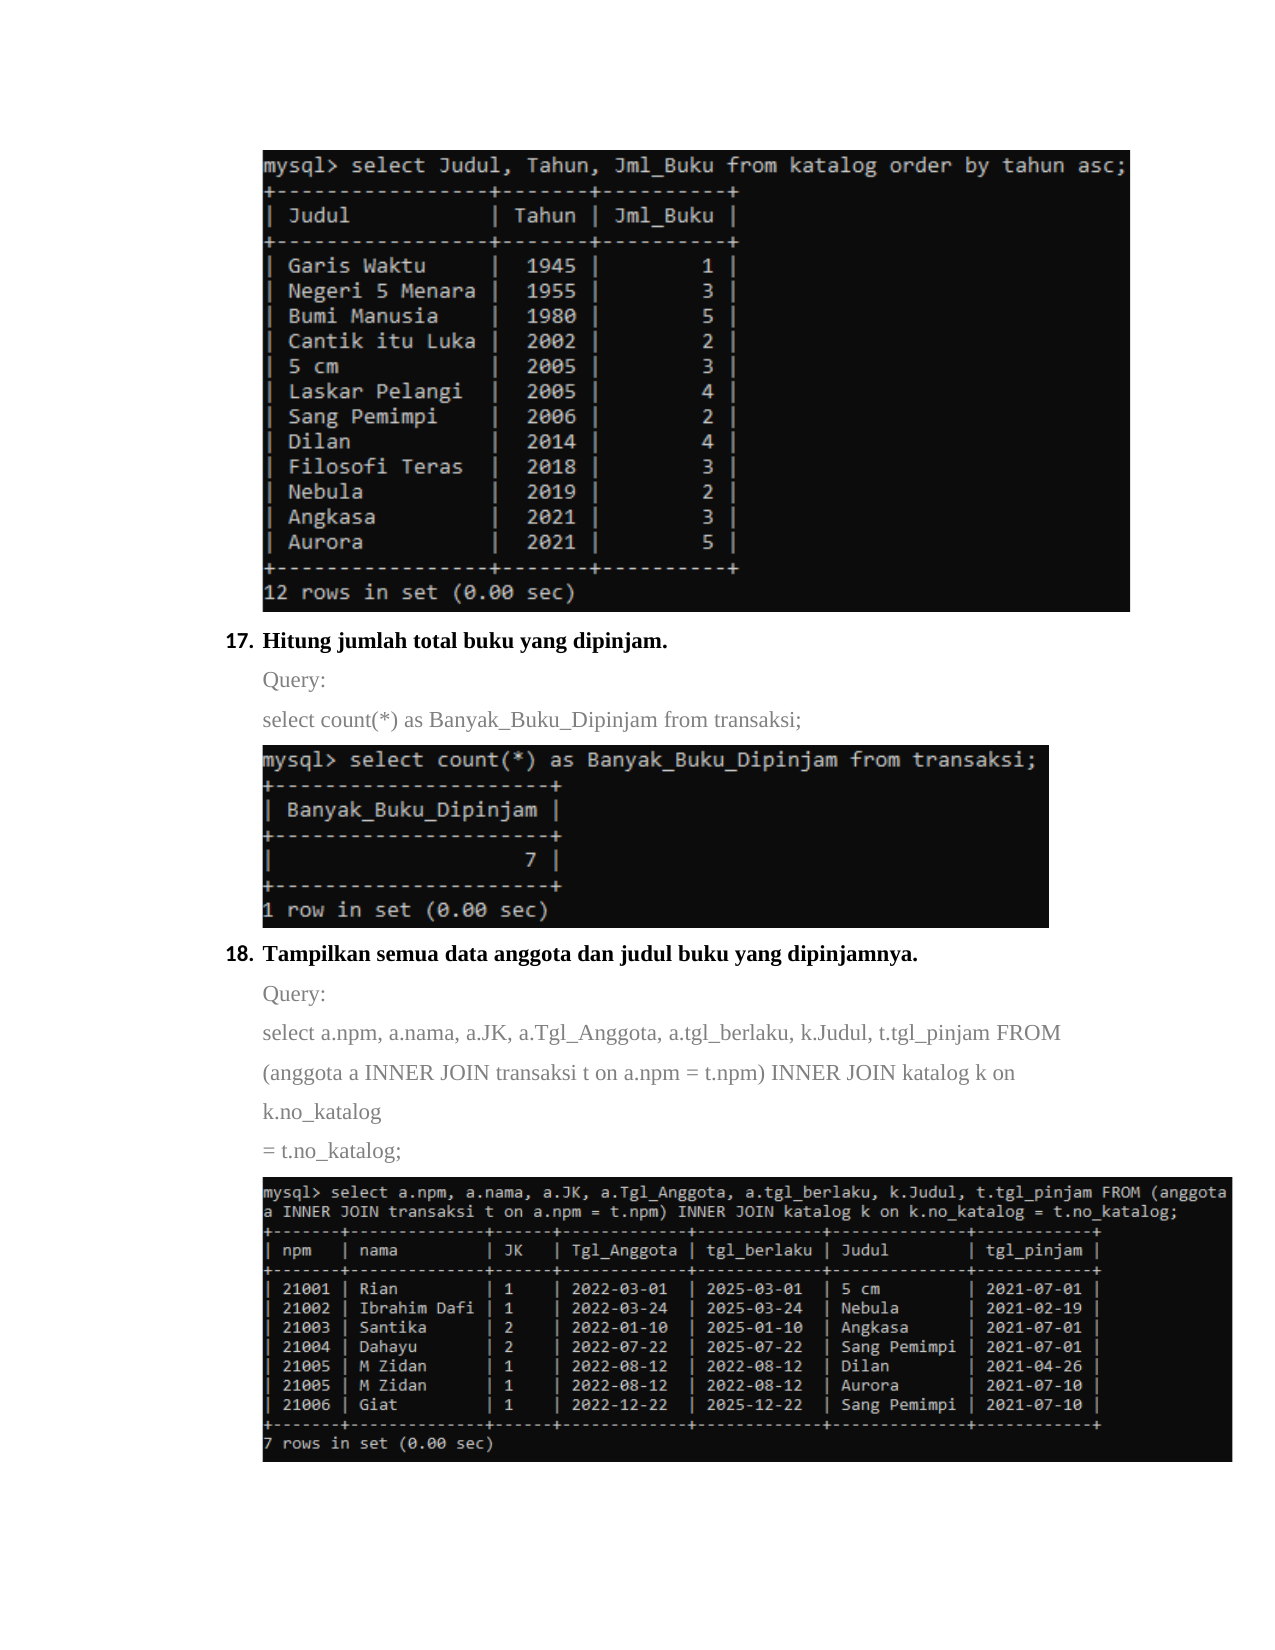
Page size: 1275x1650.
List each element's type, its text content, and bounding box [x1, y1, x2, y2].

text select a.npm, a.nama, a.JK, a.Tgl_Anggota, a.tgl_berlaku, k.Judul, t.tgl_pinjam FROM (anggota a INNER JOIN transaksi t on a.npm = t.npm) INNER JOIN katalog k on k.no_katalog [262, 1019, 1132, 1125]
text Query: [262, 980, 1248, 1006]
picture [262, 745, 1049, 928]
subtitle Hitung jumlah total buku yang dipinjam. [225, 626, 1248, 654]
text select count(*) as Banyak_Buku_Dipinjam from transaksi; [262, 706, 1248, 732]
picture [262, 1177, 1233, 1462]
text = t.no_katalog; [262, 1138, 1248, 1164]
picture [262, 150, 1130, 612]
text Query: [262, 666, 1248, 693]
